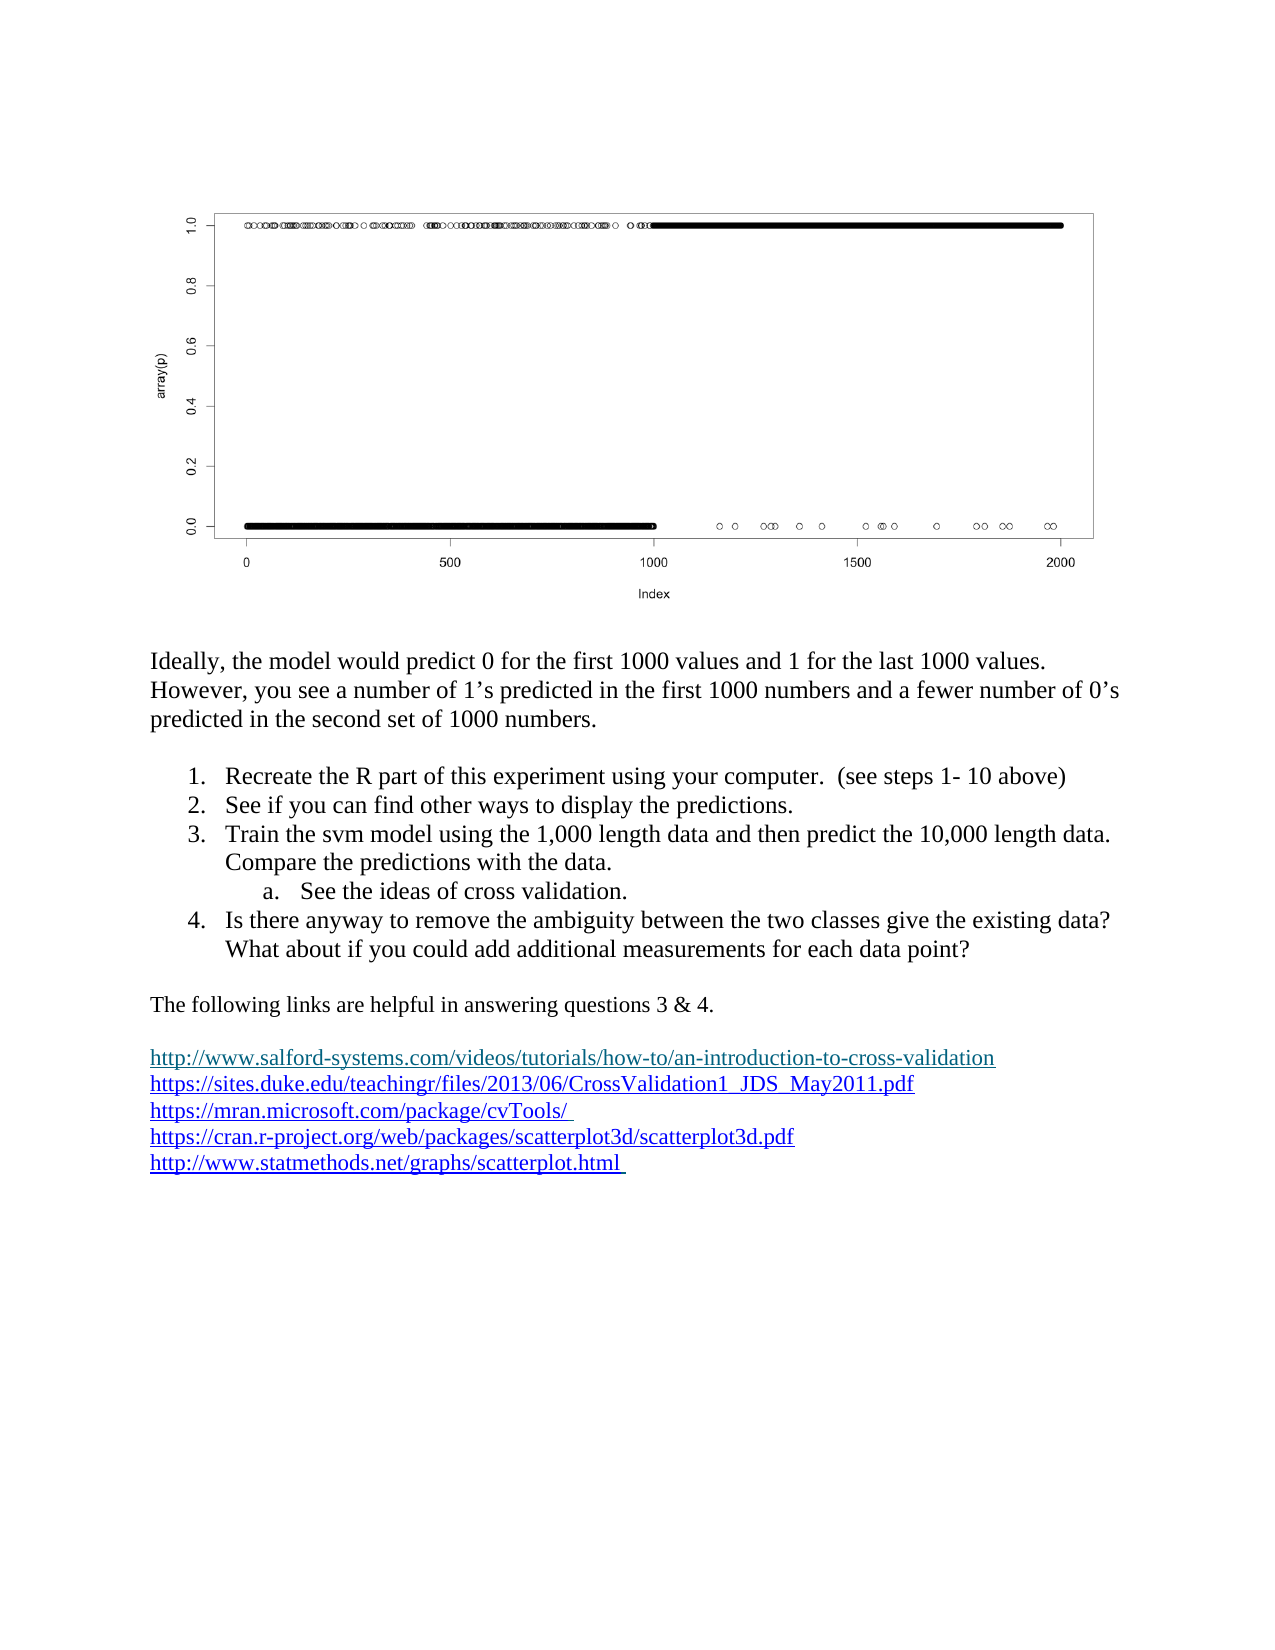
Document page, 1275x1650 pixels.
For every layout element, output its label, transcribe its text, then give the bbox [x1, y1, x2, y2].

text https://sites.duke.edu/teachingr/files/2013/06/CrossValidation1_JDS_May2011.pdf [150, 1070, 1125, 1097]
picture [198, 1050, 204, 1065]
picture [150, 150, 1125, 618]
list See if you can find other ways to display the predictions. [187, 790, 1125, 819]
text http://www.salford-systems.com/videos/tutorials/how-to/an-introduction-to-cross-validation [150, 1044, 1125, 1070]
text https://cran.r-project.org/web/packages/scatterplot3d/scatterplot3d.pdf [150, 1123, 1125, 1149]
list Is there anyway to remove the ambiguity between the two classes give the existing data? What about if you could add additional measurements for each data point? [187, 905, 1125, 962]
text The following links are helpful in answering questions 3 & 4. [150, 991, 1125, 1018]
text Ideally, the model would predict 0 for the first 1000 values and 1 for the last 1000 values. However, you see a number of 1’s predicted in the first 1000 numbers and a fewer number of 0’s predicted in the second set of 1000 numbers. [150, 646, 1125, 732]
picture [596, 1049, 604, 1065]
picture [667, 1050, 673, 1065]
list Train the svm model using the 1,000 length data and then predict the 10,000 length data. Compare the predictions with the data. [187, 819, 1125, 876]
text https://mran.microsoft.com/package/cvTools/ [150, 1097, 1125, 1123]
list See the ideas of cross validation. [262, 876, 1125, 905]
picture [431, 1054, 438, 1063]
list Recreate the R part of this experiment using your computer. (see steps 1- 10 above) [187, 761, 1125, 790]
text http://www.statmethods.net/graphs/scatterplot.html [150, 1149, 1125, 1176]
